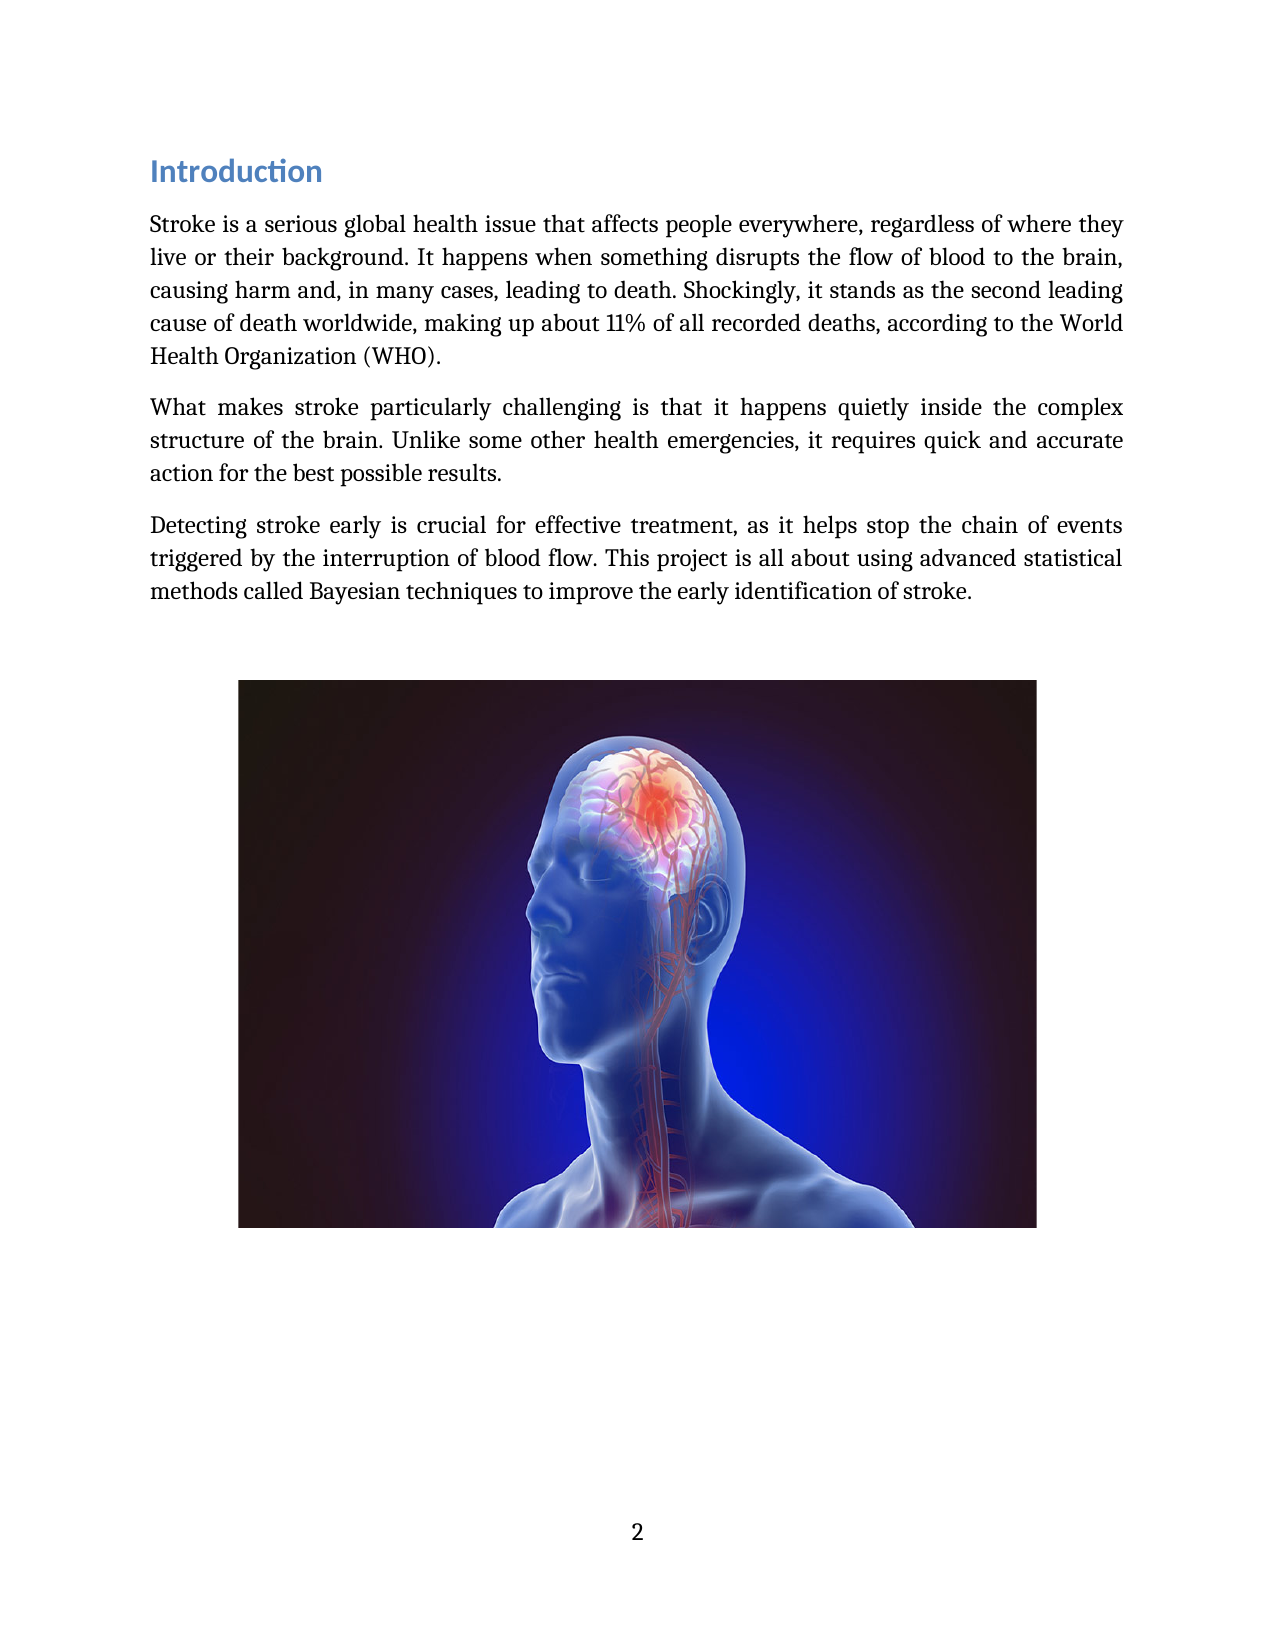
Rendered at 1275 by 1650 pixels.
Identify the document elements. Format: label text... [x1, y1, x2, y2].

text Detecting stroke early is crucial for effective treatment, as it helps stop the chain of events triggered by the interruption of blood flow. This project is all about using advanced statistical methods called Bayesian techniques to improve the early identification of stroke. [150, 511, 1125, 606]
text Stroke is a serious global health issue that affects people everywhere, regardless of where they live or their background. It happens when something disrupts the flow of blood to the brain, causing harm and, in many cases, leading to death. Shockingly, it stands as the second leading cause of death worldwide, making up about 11% of all recorded deaths, according to the World Health Organization (WHO). [150, 209, 1125, 370]
picture [238, 680, 1037, 1228]
text What makes stroke particularly challenging is that it happens quietly inside the complex structure of the brain. Unlike some other health emergencies, it requires quick and accurate action for the best possible results. [150, 393, 1125, 488]
subtitle Introduction [150, 150, 1125, 191]
